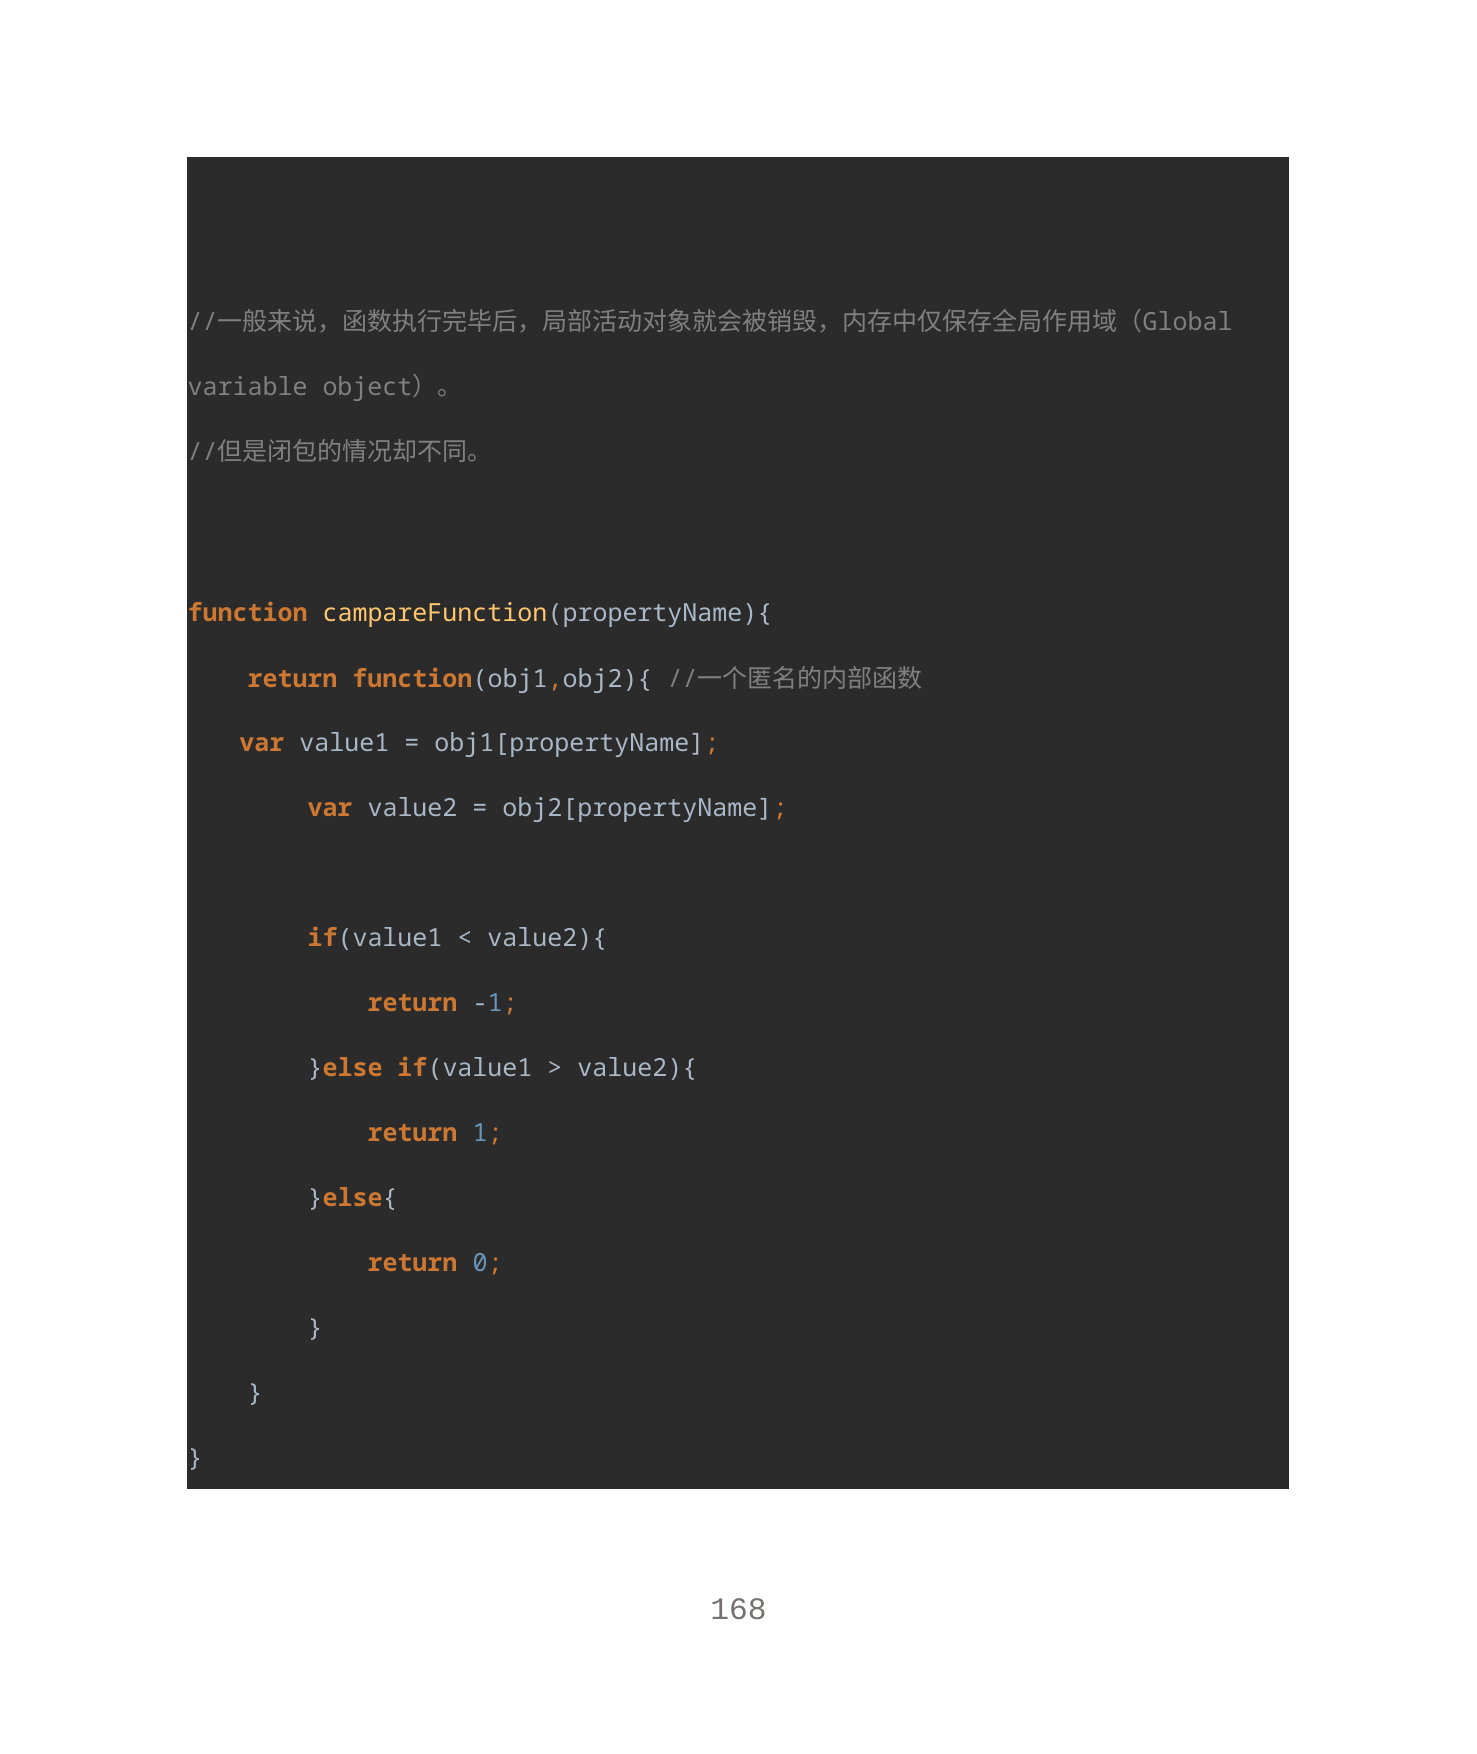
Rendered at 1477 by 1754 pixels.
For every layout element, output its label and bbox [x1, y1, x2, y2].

text [187, 157, 1289, 482]
text [187, 514, 1289, 1489]
